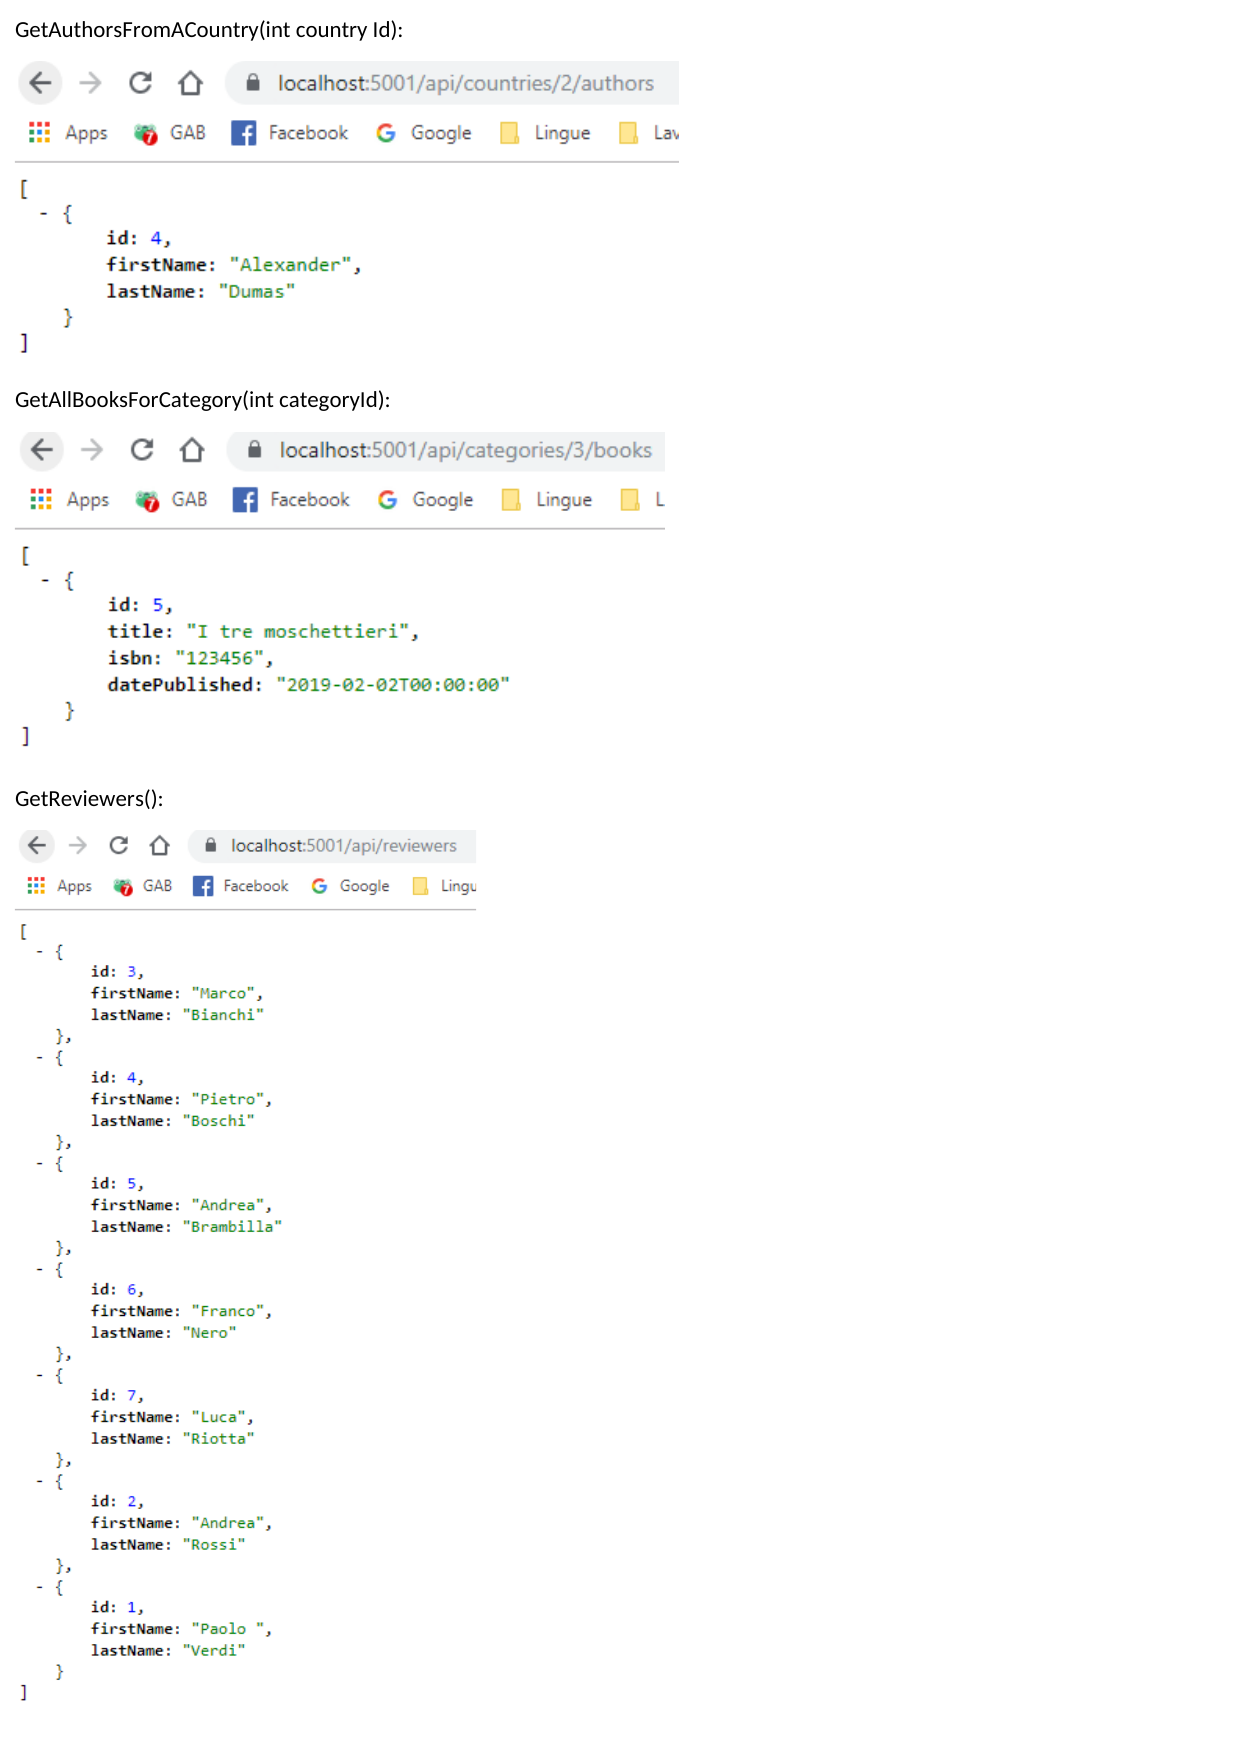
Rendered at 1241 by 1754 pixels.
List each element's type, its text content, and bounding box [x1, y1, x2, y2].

text GetAuthorsFromACountry(int country Id): [15, 15, 1226, 43]
text GetReviewers(): [15, 784, 1226, 812]
picture [14, 830, 477, 1703]
picture [14, 432, 665, 765]
text GetAllBooksForCategory(int categoryId): [15, 385, 1226, 413]
picture [14, 61, 679, 367]
